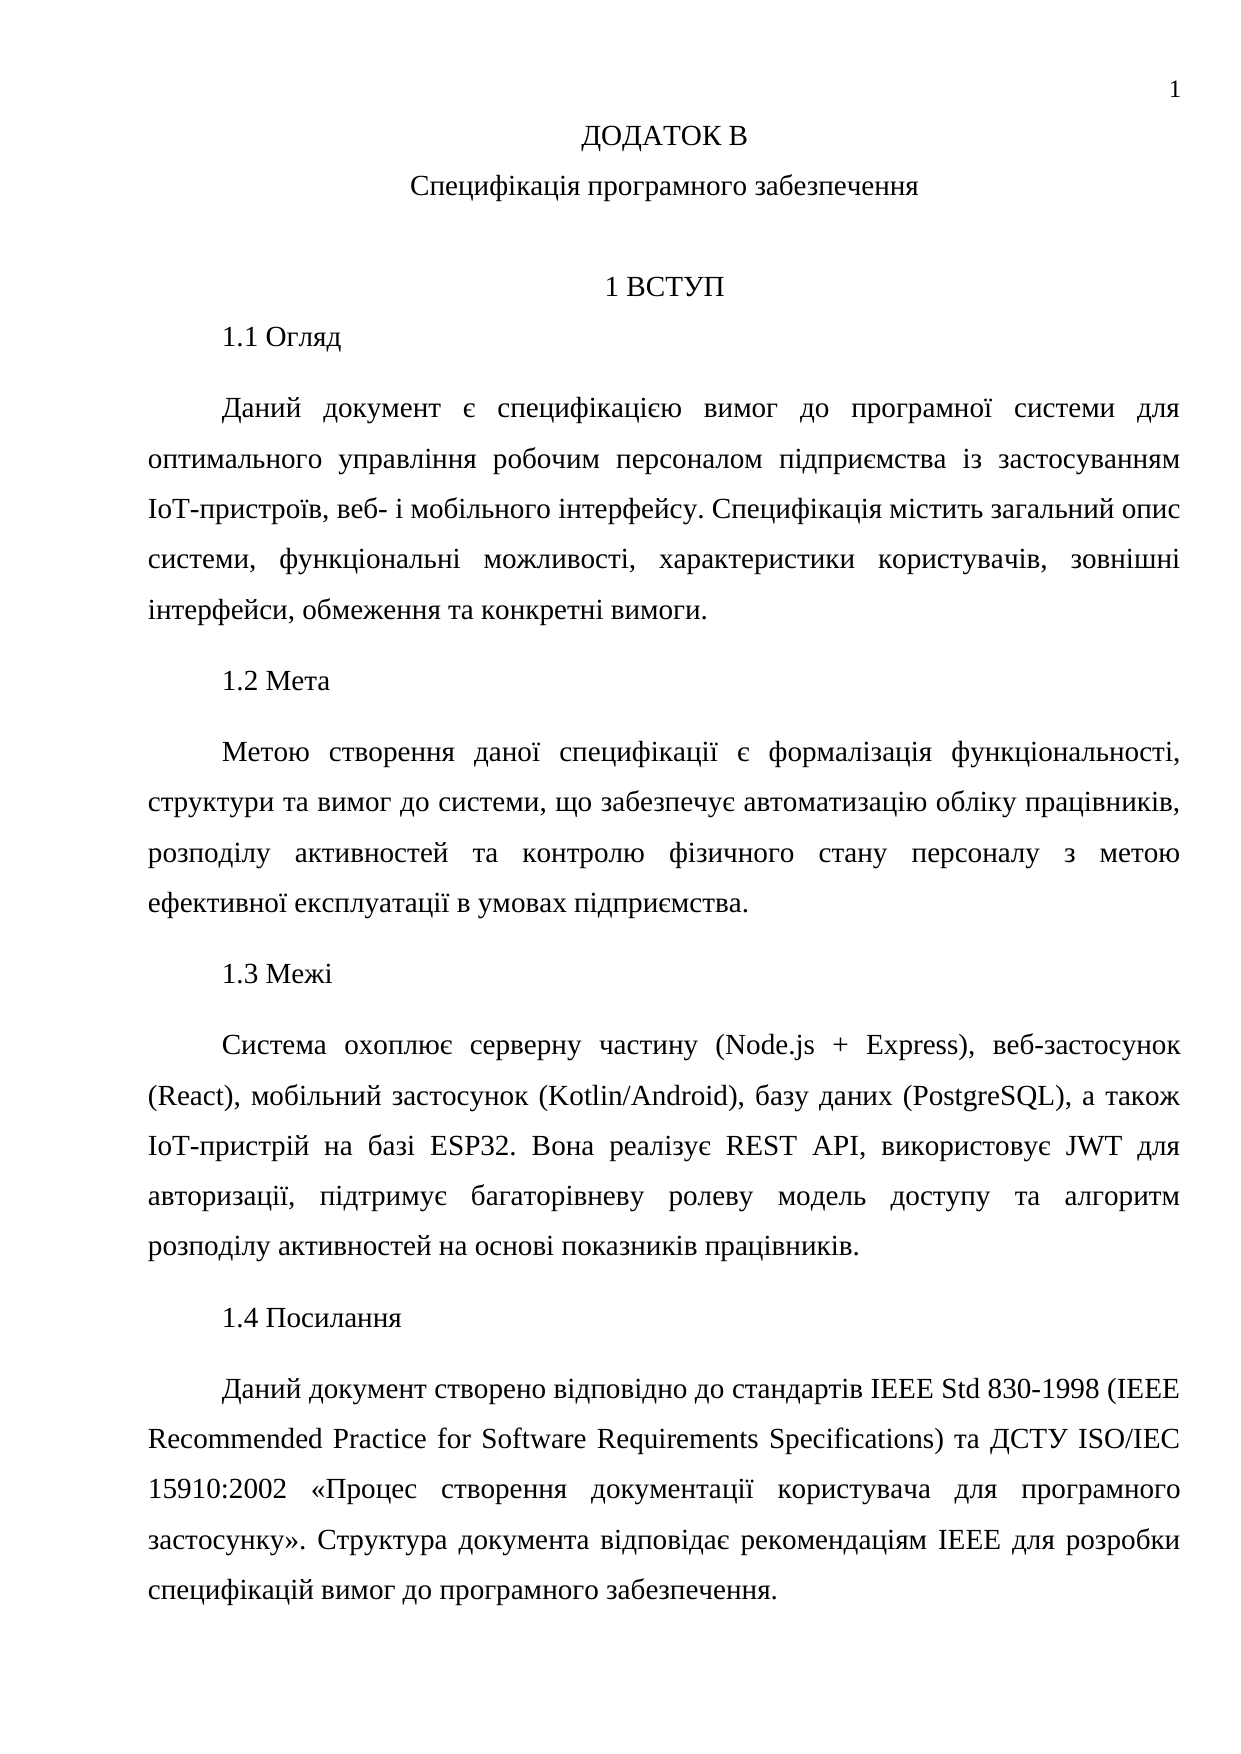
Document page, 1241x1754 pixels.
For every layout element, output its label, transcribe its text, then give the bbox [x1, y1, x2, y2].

text 1.3 Межі [148, 956, 1181, 990]
text Даний документ створено відповідно до стандартів IEEE Std 830-1998 (IEEE Recommended Practice for Software Requirements Specifications) та ДСТУ ISO/IEC 15910:2002 «Процес створення документації користувача для програмного застосунку». Структура документа відповідає рекомендаціям IEEE для розробки специфікацій вимог до програмного забезпечення. [148, 1371, 1181, 1606]
text Специфікація програмного забезпечення [148, 168, 1181, 202]
text Даний документ є специфікацією вимог до програмної системи для оптимального управління робочим персоналом підприємства із застосуванням IoT-пристроїв, веб- і мобільного інтерфейсу. Специфікація містить загальний опис системи, функціональні можливості, характеристики користувачів, зовнішні інтерфейси, обмеження та конкретні вимоги. [148, 391, 1181, 625]
text 1.2 Мета [148, 663, 1181, 696]
text Система охоплює серверну частину (Node.js + Express), веб-застосунок (React), мобільний застосунок (Kotlin/Android), базу даних (PostgreSQL), а також IoT-пристрій на базі ESP32. Вона реалізує REST API, використовує JWT для авторизації, підтримує багаторівневу ролеву модель доступу та алгоритм розподілу активностей на основі показників працівників. [148, 1027, 1181, 1262]
text 1.4 Посилання [148, 1300, 1181, 1333]
text Метою створення даної специфікації є формалізація функціональності, структури та вимог до системи, що забезпечує автоматизацію обліку працівників, розподілу активностей та контролю фізичного стану персоналу з метою ефективної експлуатації в умовах підприємства. [148, 734, 1181, 918]
text ДОДАТОК В [148, 118, 1181, 152]
text 1.1 Огляд [148, 319, 1181, 353]
text 1 ВСТУП [148, 269, 1181, 303]
